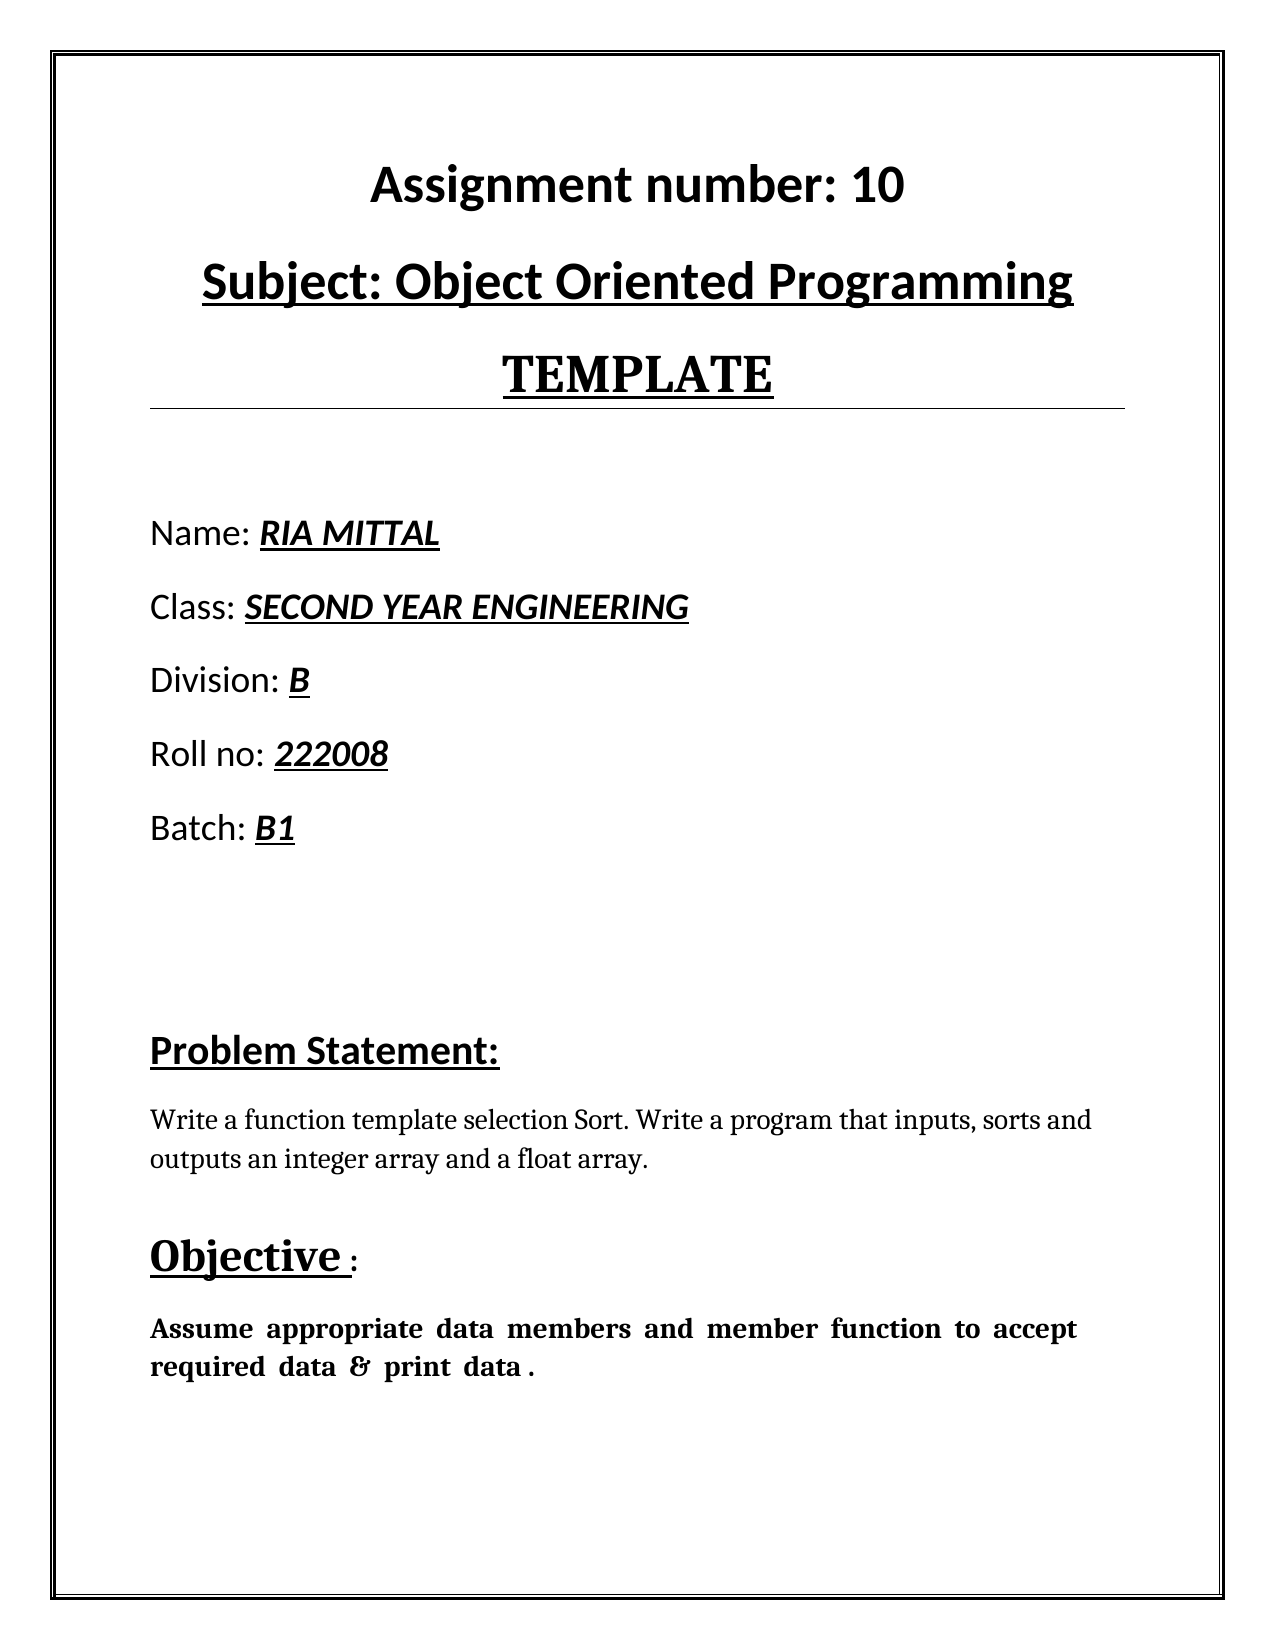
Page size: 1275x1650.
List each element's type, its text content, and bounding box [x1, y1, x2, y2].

text Class: SECOND YEAR ENGINEERING [150, 583, 1125, 629]
text Division: B [150, 656, 1125, 702]
text Batch: B1 [150, 803, 1125, 849]
text Assignment number: 10 [150, 150, 1125, 216]
title TEMPLATE [150, 344, 1125, 408]
subtitle Assume appropriate data members and member function to accept required data & print data . [150, 1312, 1125, 1384]
text Write a function template selection Sort. Write a program that inputs, sorts and outputs an integer array and a float array. [150, 1103, 1125, 1175]
subtitle Objective : [150, 1230, 1125, 1283]
text Subject: Object Oriented Programming [150, 247, 1125, 313]
text Problem Statement: [150, 1024, 1125, 1075]
text Name: RIA MITTAL [150, 509, 1125, 555]
text Roll no: 222008 [150, 730, 1125, 776]
